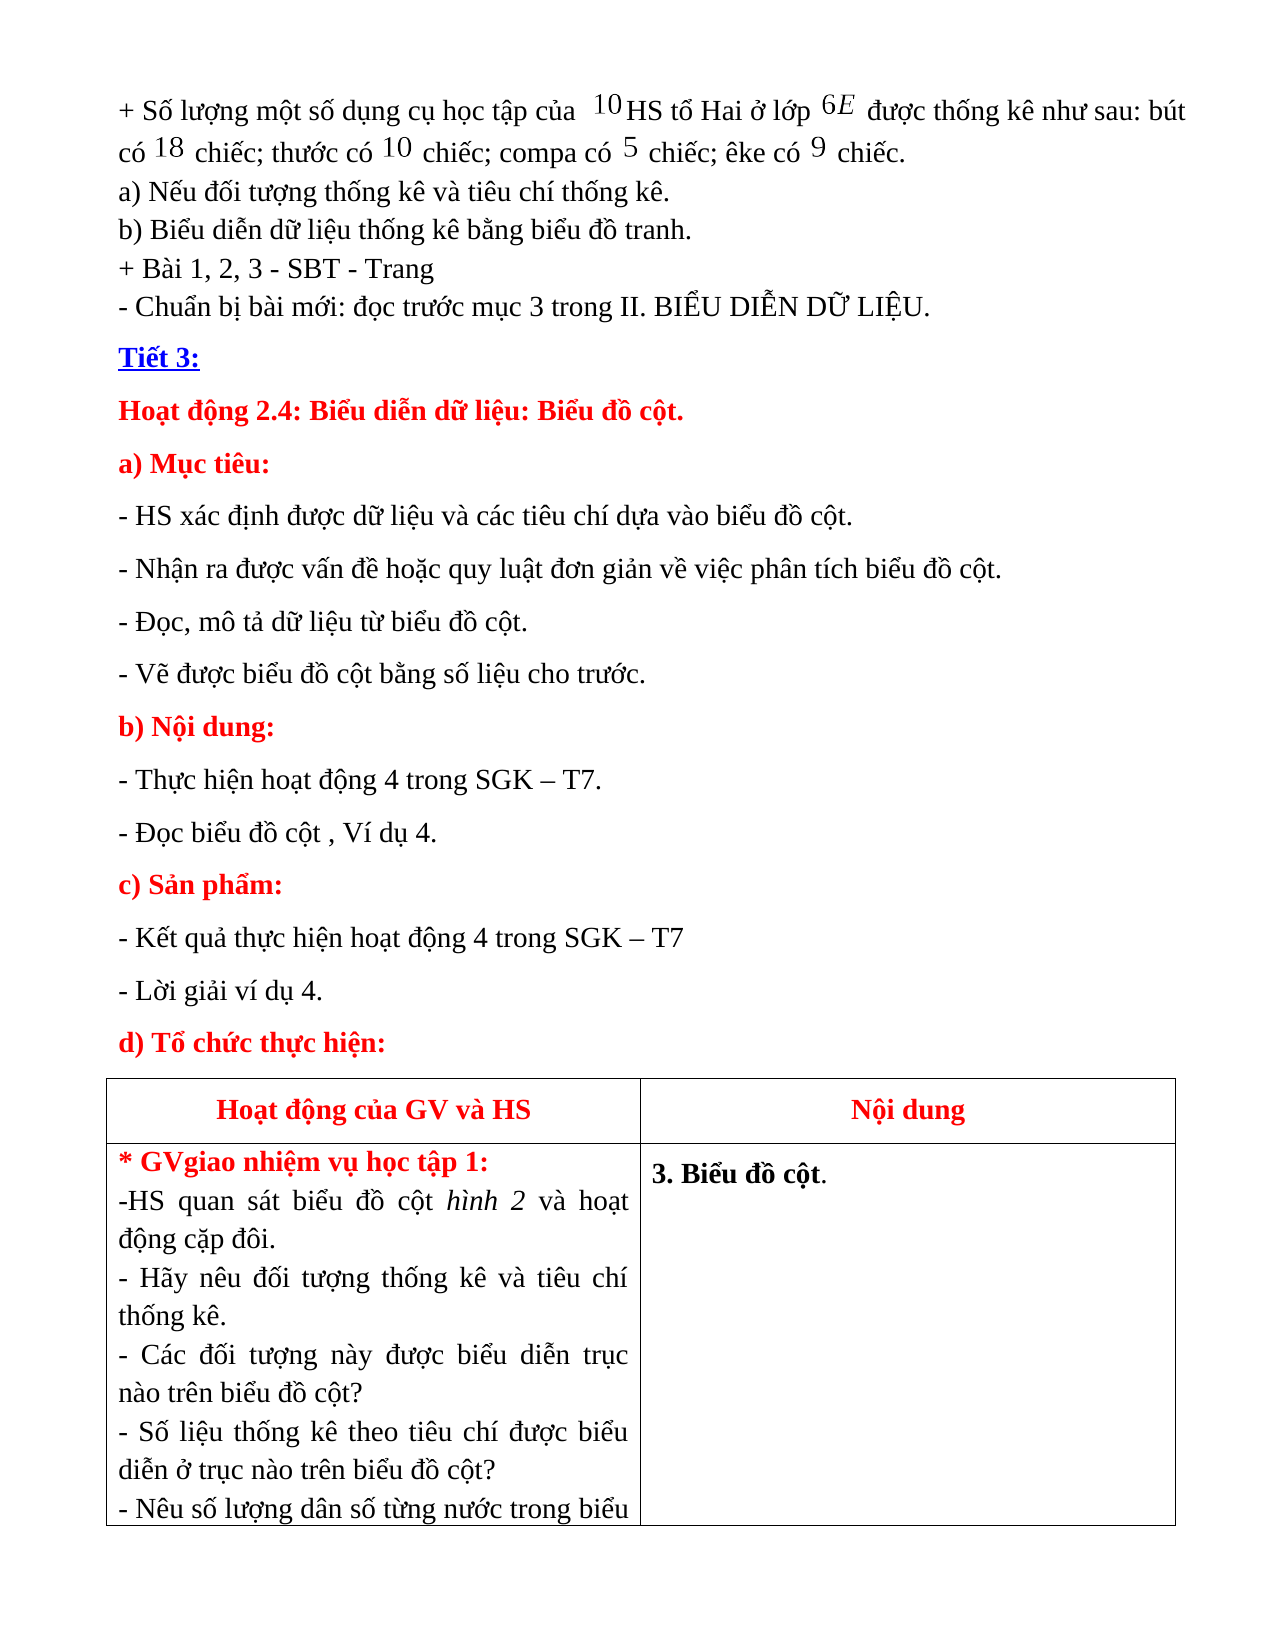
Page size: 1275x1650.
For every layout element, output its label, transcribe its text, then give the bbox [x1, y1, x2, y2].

text - Chuẩn bị bài mới: đọc trước mục 3 trong II. BIỂU DIỄN DỮ LIỆU. [118, 289, 1186, 323]
text d) Tổ chức thực hiện: [118, 1026, 1186, 1059]
text + Số lượng một số dụng cụ học tập của HS tổ Hai ở lớp được thống kê như sau: bút có chiếc; thước có chiếc; compa có chiếc; êke có chiếc. [118, 89, 1186, 169]
table_header Nội dung [641, 1079, 1175, 1143]
text - Thực hiện hoạt động 4 trong SGK – T7. [118, 762, 1186, 796]
text Hoạt động 2.4: Biểu diễn dữ liệu: Biểu đồ cột. [118, 393, 1186, 427]
text + Bài 1, 2, 3 - SBT - Trang [118, 251, 1186, 284]
text - HS xác định được dữ liệu và các tiêu chí dựa vào biểu đồ cột. [118, 498, 1186, 532]
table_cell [641, 1144, 1175, 1524]
text b) Nội dung: [118, 709, 1186, 743]
text a) Mục tiêu: [118, 446, 1186, 479]
text - Kết quả thực hiện hoạt động 4 trong SGK – T7 [118, 920, 1186, 954]
text - Đọc, mô tả dữ liệu từ biểu đồ cột. [118, 604, 1186, 637]
text Tiết 3: [118, 340, 1186, 374]
text a) Nếu đối tượng thống kê và tiêu chí thống kê. [118, 174, 1186, 207]
text - Đọc biểu đồ cột , Ví dụ 4. [118, 815, 1186, 848]
text b) Biểu diễn dữ liệu thống kê bằng biểu đồ tranh. [118, 212, 1186, 246]
text c) Sản phẩm: [118, 867, 1186, 901]
table_header Hoạt động của GV và HS [107, 1079, 640, 1143]
text - Vẽ được biểu đồ cột bằng số liệu cho trước. [118, 657, 1186, 690]
text - Nhận ra được vấn đề hoặc quy luật đơn giản về việc phân tích biểu đồ cột. [118, 551, 1186, 585]
text - Lời giải ví dụ 4. [118, 973, 1186, 1006]
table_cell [107, 1144, 640, 1524]
